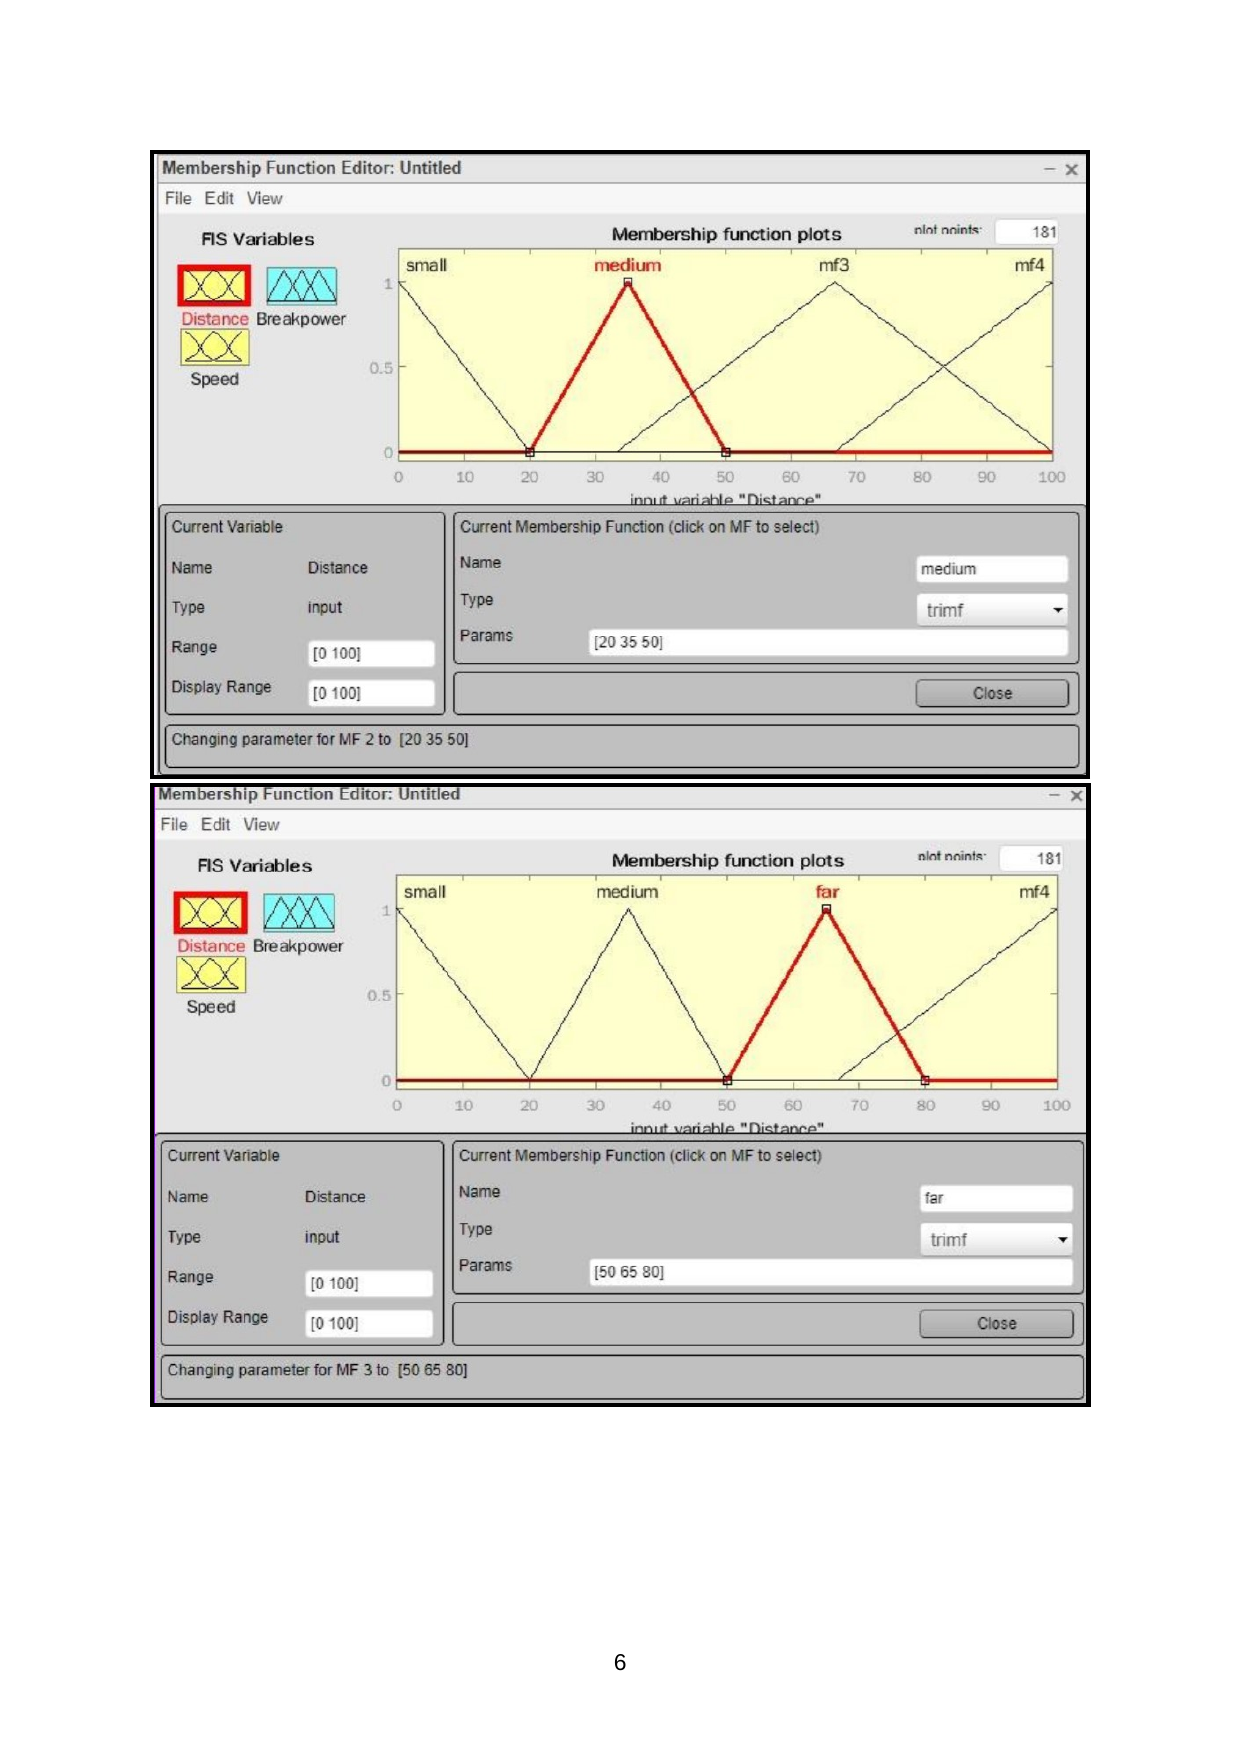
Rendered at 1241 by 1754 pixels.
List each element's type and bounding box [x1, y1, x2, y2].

picture [154, 154, 1086, 775]
picture [154, 787, 1086, 1403]
